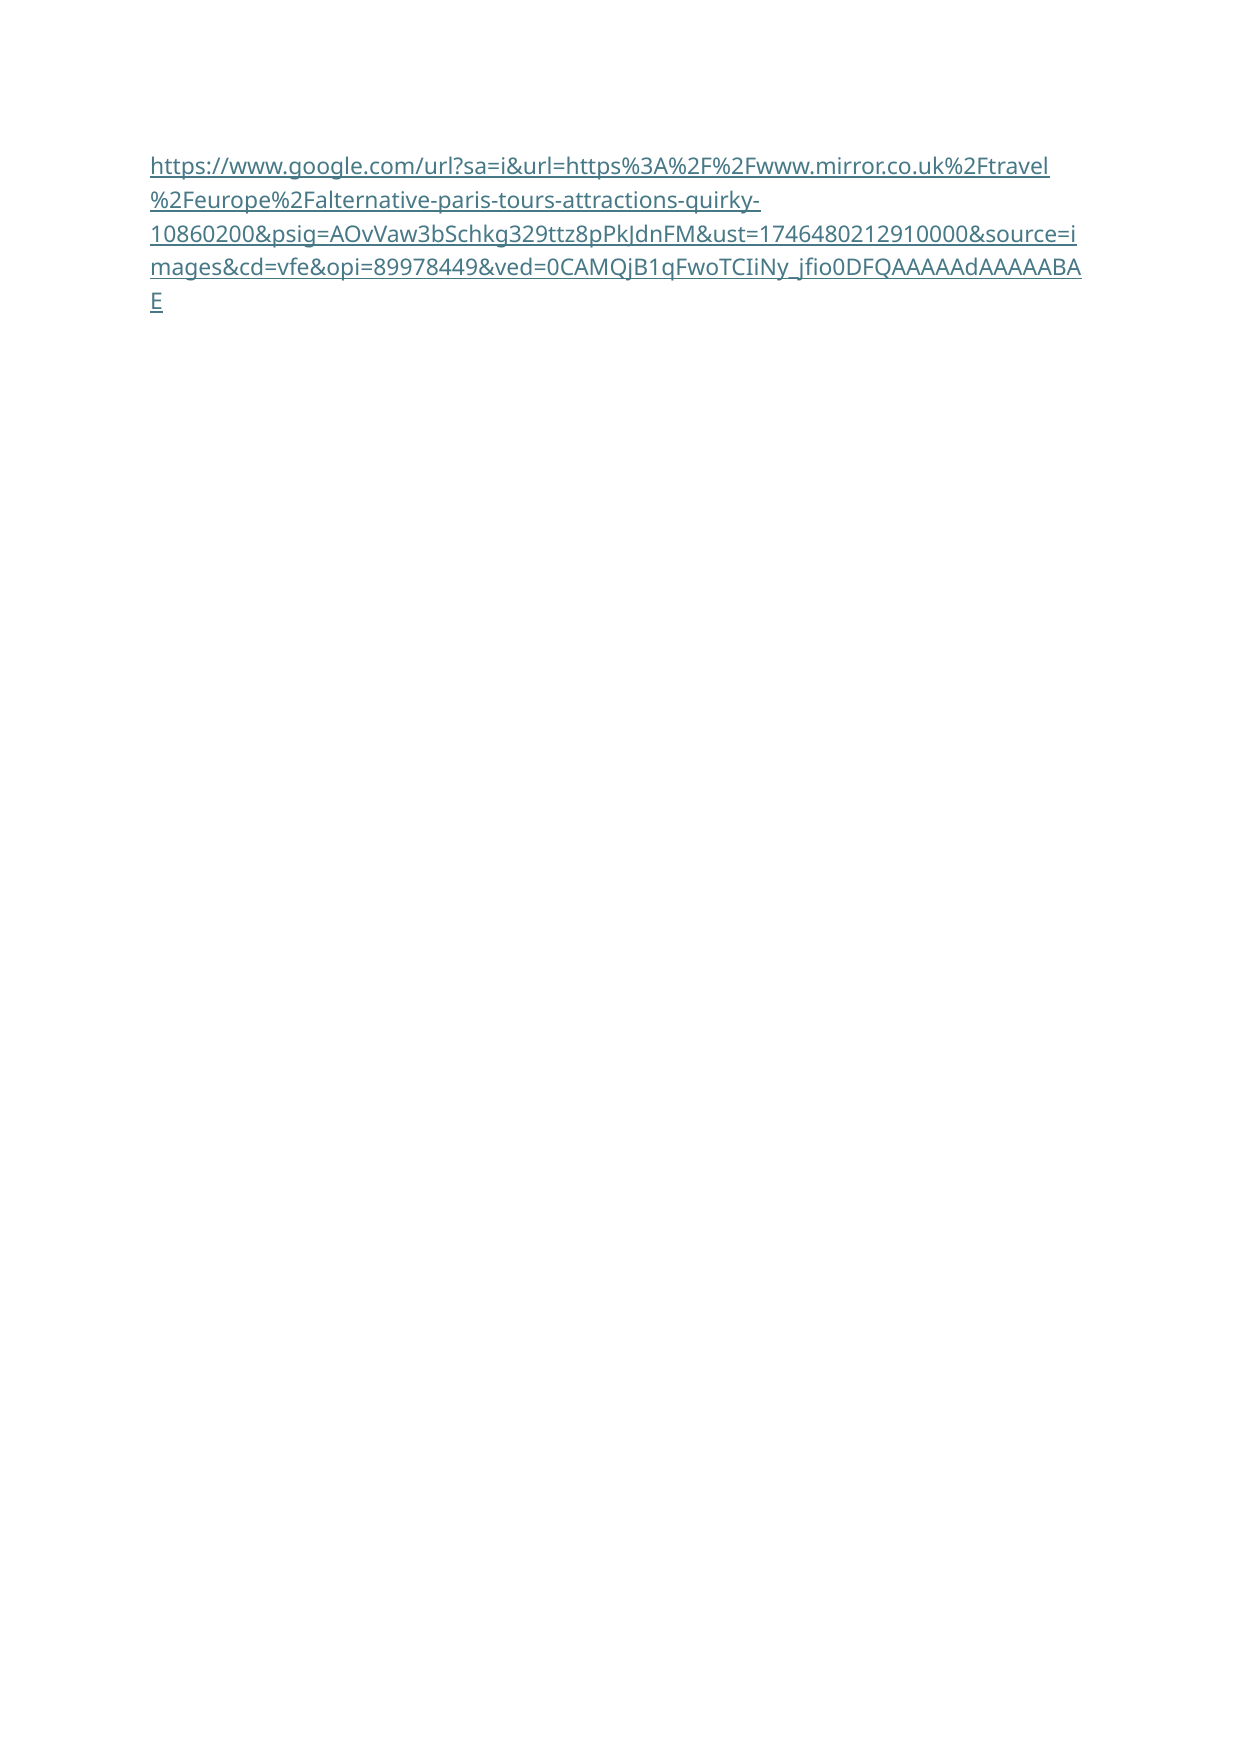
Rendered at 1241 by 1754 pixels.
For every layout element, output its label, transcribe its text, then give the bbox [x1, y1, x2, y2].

text https://www.google.com/url?sa=i&url=https%3A%2F%2Fwww.mirror.co.uk%2Ftravel%2Feurope%2Falternative-paris-tours-attractions-quirky-10860200&psig=AOvVaw3bSchkg329ttz8pPkJdnFM&ust=1746480212910000&source=images&cd=vfe&opi=89978449&ved=0CAMQjB1qFwoTCIiNy_jfio0DFQAAAAAdAAAAABAE [150, 150, 1090, 316]
